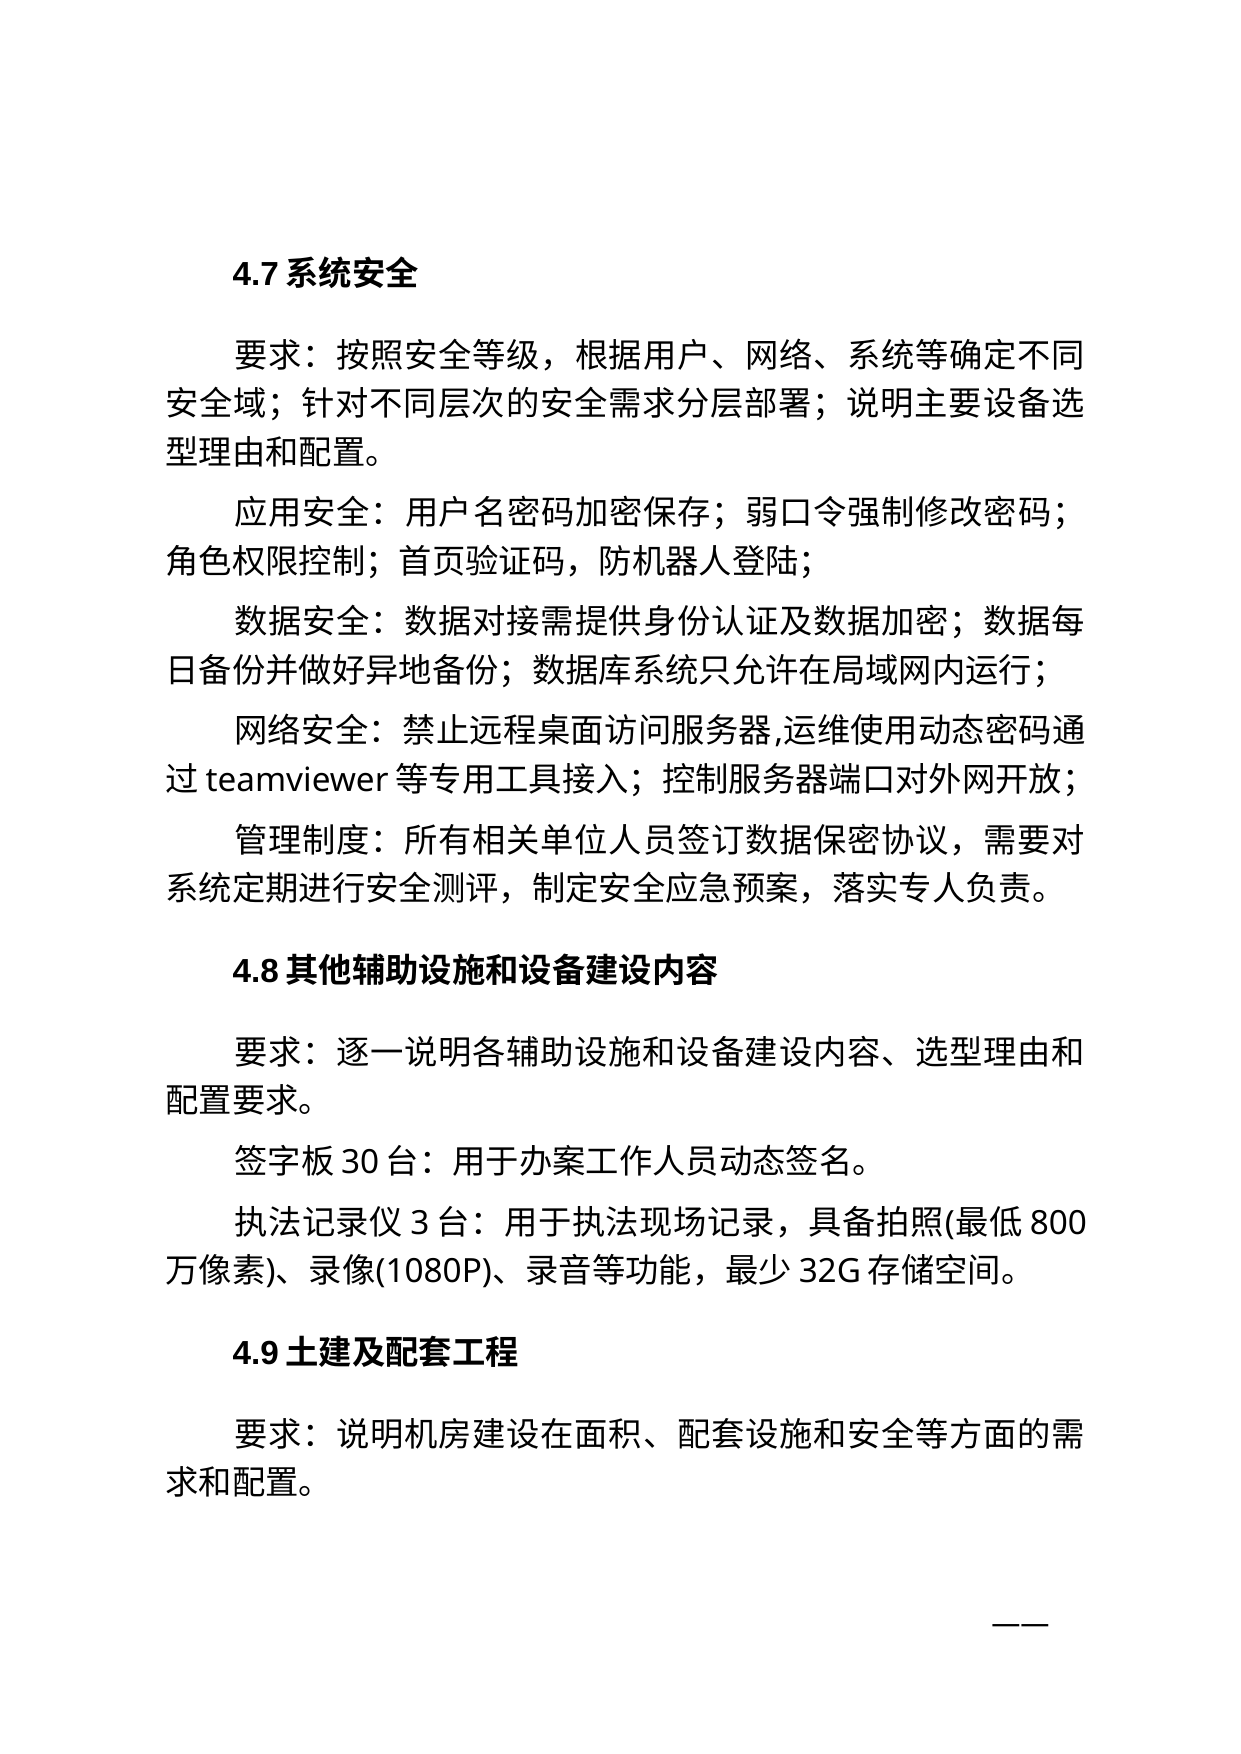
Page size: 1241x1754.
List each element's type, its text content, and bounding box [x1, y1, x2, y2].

text 执法记录仪3台：用于执法现场记录，具备拍照(最低800万像素)、录像(1080P)、录音等功能，最少32G存储空间。 [165, 1195, 1087, 1292]
text 要求：说明机房建设在面积、配套设施和安全等方面的需求和配置。 [165, 1408, 1087, 1504]
subtitle 4.9土建及配套工程 [165, 1305, 1087, 1395]
text 应用安全：用户名密码加密保存；弱口令强制修改密码；角色权限控制；首页验证码，防机器人登陆； [165, 486, 1087, 583]
subtitle 4.8其他辅助设施和设备建设内容 [165, 922, 1087, 1013]
text 要求：按照安全等级，根据用户、网络、系统等确定不同安全域；针对不同层次的安全需求分层部署；说明主要设备选型理由和配置。 [165, 329, 1087, 474]
text 要求：逐一说明各辅助设施和设备建设内容、选型理由和配置要求。 [165, 1026, 1087, 1122]
text 管理制度：所有相关单位人员签订数据保密协议，需要对系统定期进行安全测评，制定安全应急预案，落实专人负责。 [165, 813, 1087, 910]
text 签字板30台：用于办案工作人员动态签名。 [165, 1134, 1087, 1183]
text 数据安全：数据对接需提供身份认证及数据加密；数据每日备份并做好异地备份；数据库系统只允许在局域网内运行； [165, 595, 1087, 692]
subtitle 4.7系统安全 [165, 226, 1087, 316]
text 网络安全：禁止远程桌面访问服务器,运维使用动态密码通过teamviewer等专用工具接入；控制服务器端口对外网开放； [165, 704, 1087, 801]
